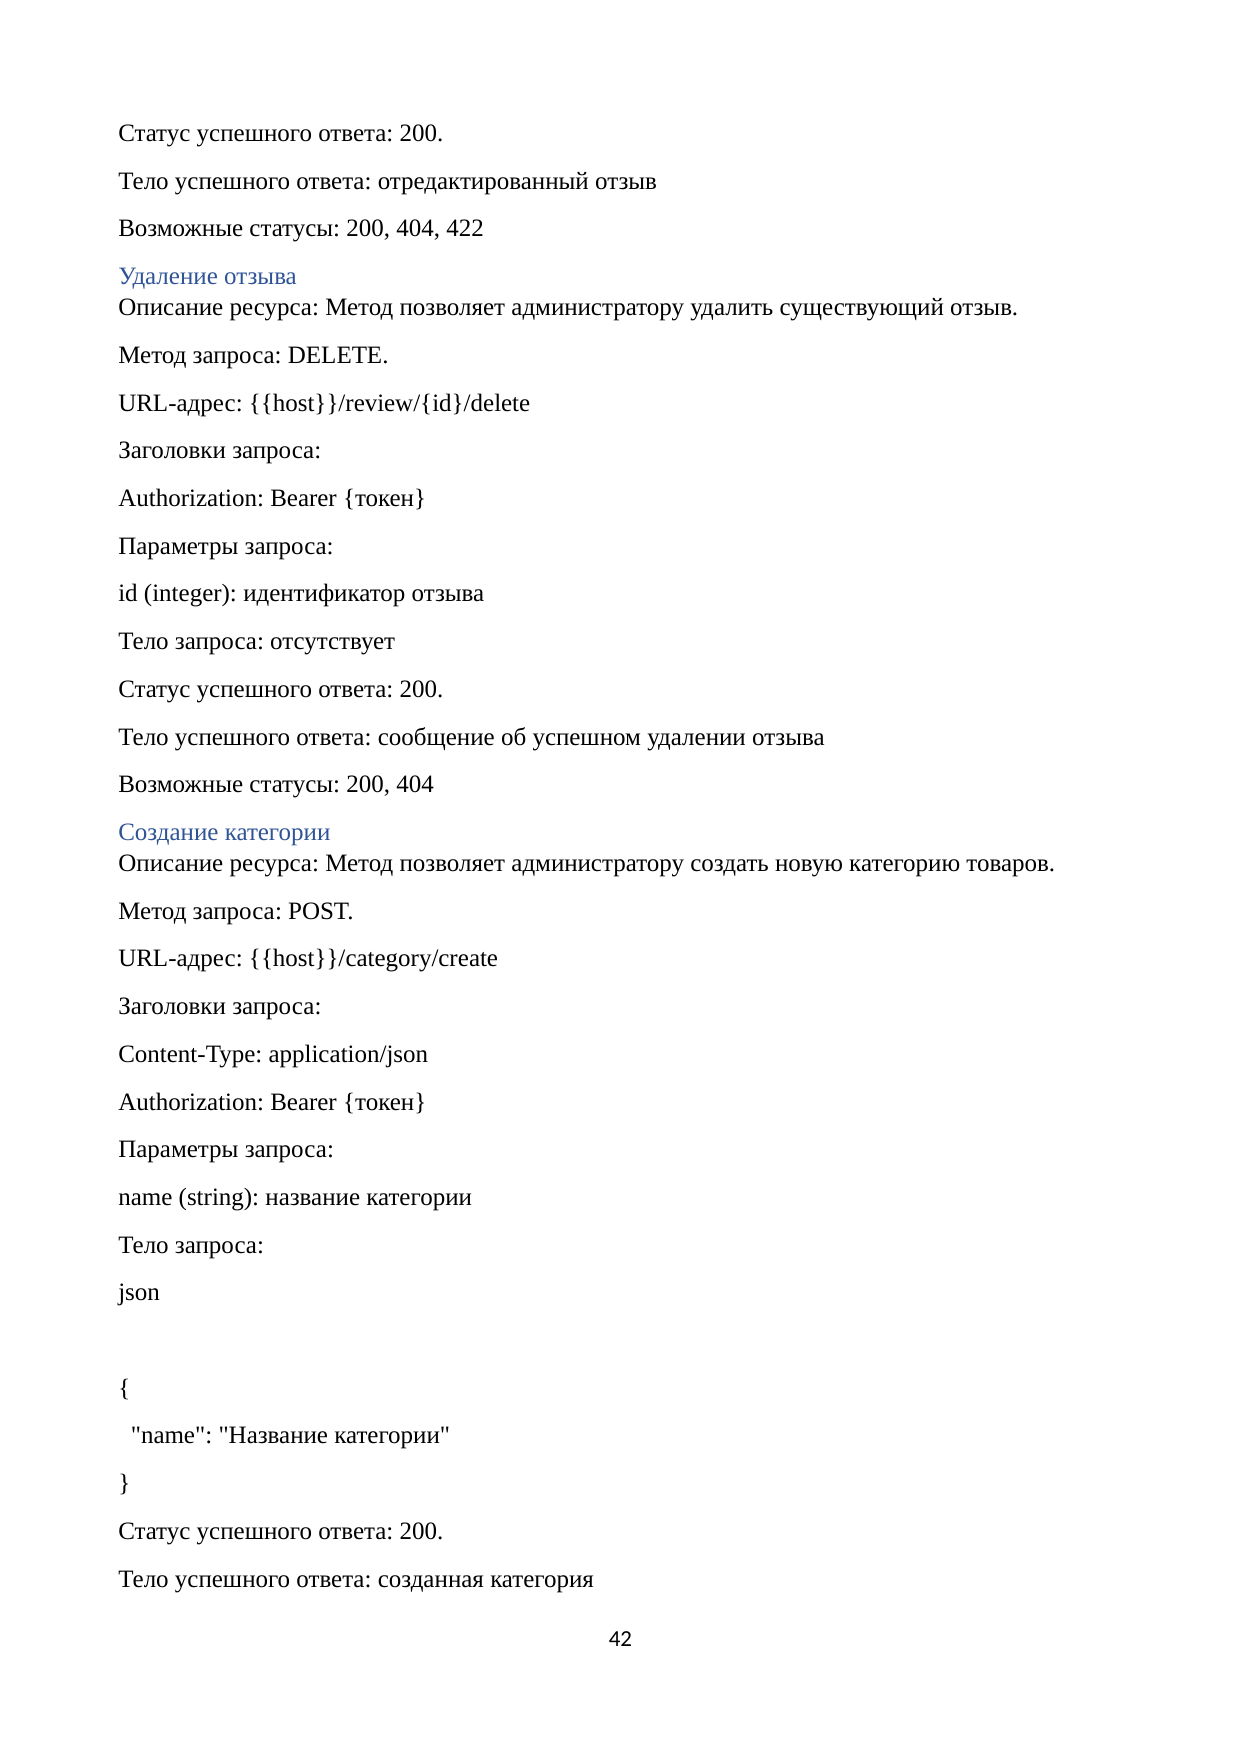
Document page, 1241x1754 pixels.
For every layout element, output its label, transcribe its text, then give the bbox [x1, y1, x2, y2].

text Тело запроса: [118, 1230, 1122, 1258]
text Статус успешного ответа: 200. [118, 1516, 1122, 1545]
text Описание ресурса: Метод позволяет администратору удалить существующий отзыв. [118, 292, 1122, 321]
text Authorization: Bearer {токен} [118, 1087, 1122, 1115]
text "name": "Название категории" [118, 1421, 1122, 1449]
text Тело запроса: отсутствует [118, 626, 1122, 655]
text Тело успешного ответа: сообщение об успешном удалении отзыва [118, 722, 1122, 750]
text Статус успешного ответа: 200. [118, 674, 1122, 703]
text Заголовки запроса: [118, 435, 1122, 464]
text json [118, 1277, 1122, 1306]
text Описание ресурса: Метод позволяет администратору создать новую категорию товаров. [118, 848, 1122, 877]
text Заголовки запроса: [118, 991, 1122, 1020]
text Тело успешного ответа: отредактированный отзыв [118, 166, 1122, 194]
text Тело успешного ответа: созданная категория [118, 1564, 1122, 1592]
text URL-адрес: {{host}}/review/{id}/delete [118, 388, 1122, 416]
text Content-Type: application/json [118, 1039, 1122, 1068]
text Статус успешного ответа: 200. [118, 118, 1122, 147]
text Параметры запроса: [118, 531, 1122, 559]
text URL-адрес: {{host}}/category/create [118, 943, 1122, 972]
text name (string): название категории [118, 1182, 1122, 1211]
text Метод запроса: POST. [118, 896, 1122, 924]
text id (integer): идентификатор отзыва [118, 578, 1122, 607]
text Параметры запроса: [118, 1134, 1122, 1163]
subtitle Создание категории [118, 817, 1122, 846]
text { [118, 1373, 1122, 1402]
subtitle Удаление отзыва [118, 261, 1122, 290]
text Возможные статусы: 200, 404, 422 [118, 213, 1122, 242]
text Authorization: Bearer {токен} [118, 483, 1122, 512]
text Метод запроса: DELETE. [118, 340, 1122, 369]
text } [118, 1468, 1122, 1497]
text Возможные статусы: 200, 404 [118, 769, 1122, 798]
